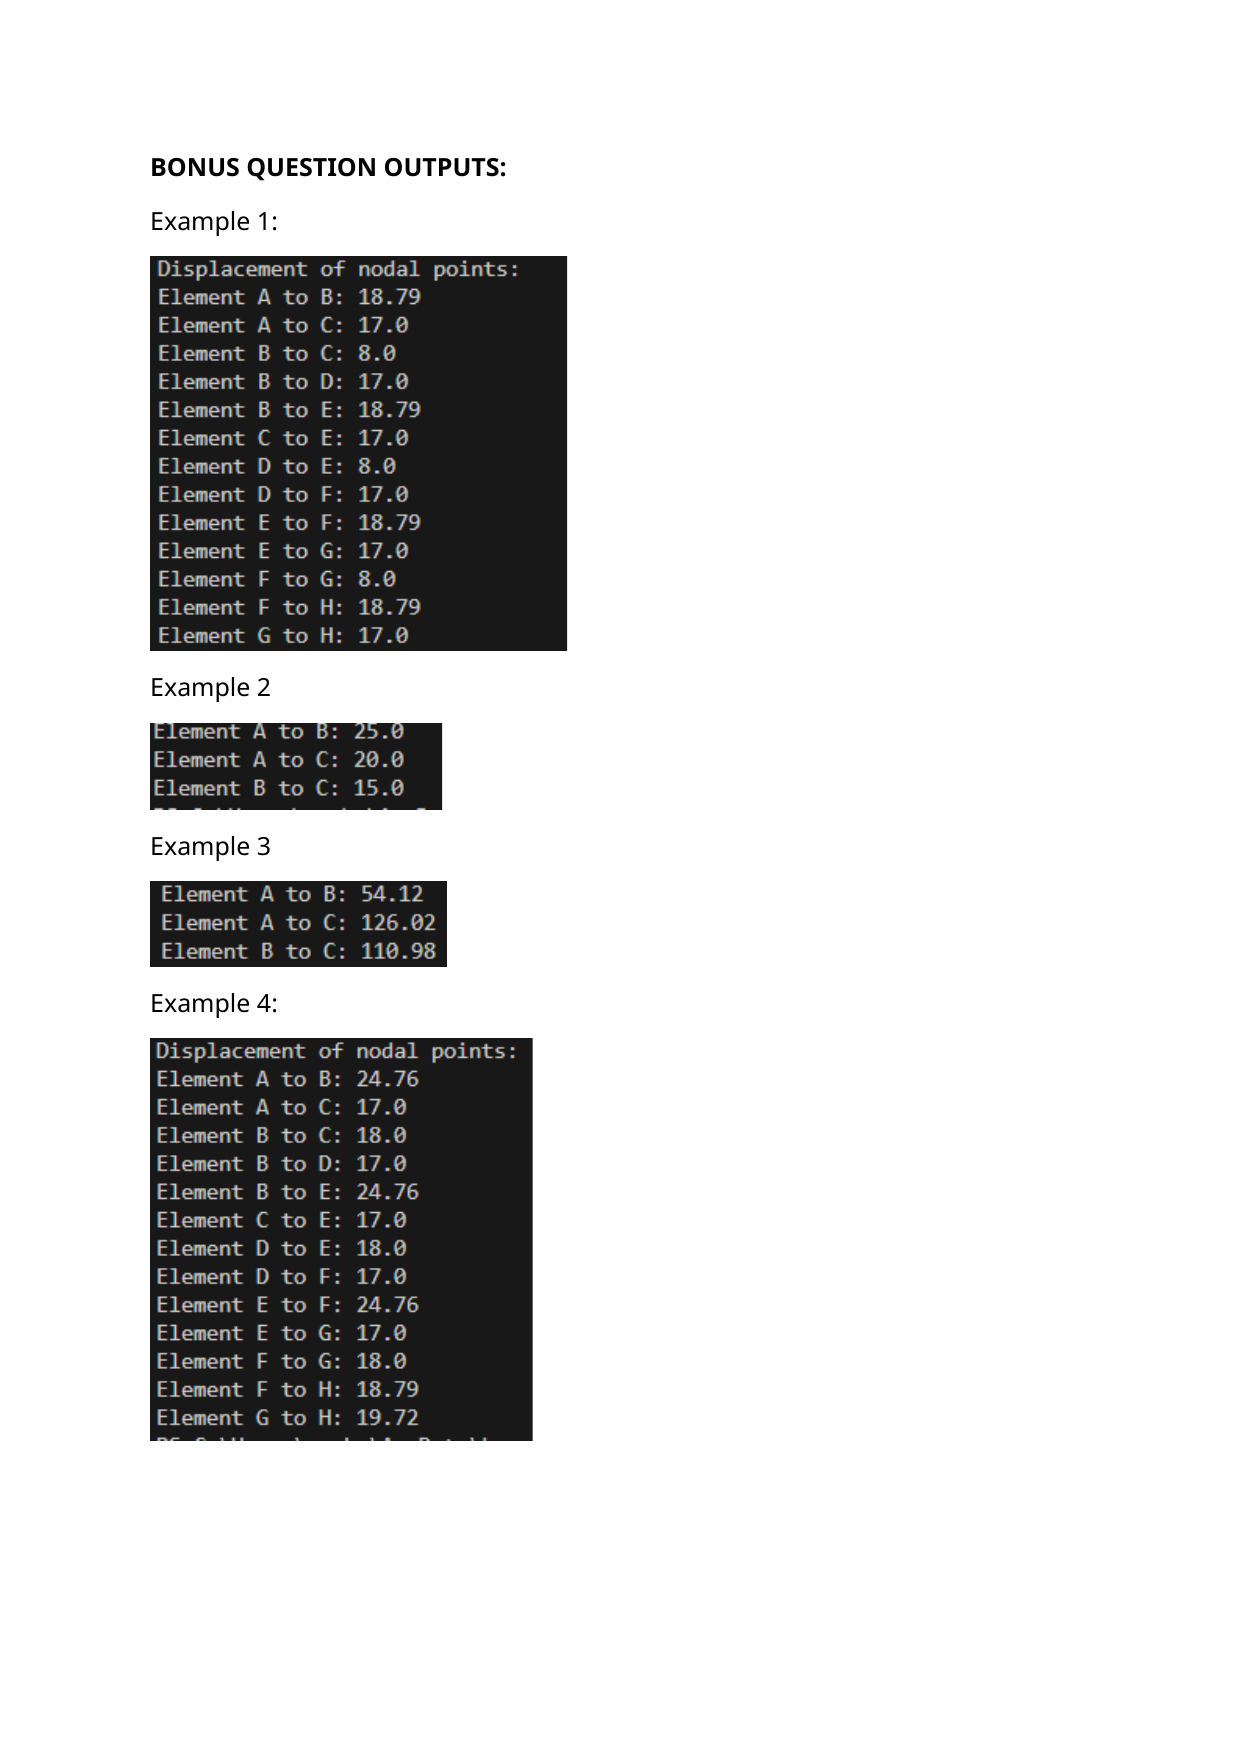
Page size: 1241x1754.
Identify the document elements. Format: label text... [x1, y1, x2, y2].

text Example 3 [150, 828, 1090, 862]
text Example 1: [150, 203, 1090, 237]
text Example 4: [150, 985, 1090, 1019]
picture [150, 1038, 533, 1441]
text BONUS QUESTION OUTPUTS: [150, 150, 1090, 184]
picture [150, 881, 447, 967]
picture [150, 723, 443, 810]
picture [150, 256, 568, 651]
text Example 2 [150, 670, 1090, 704]
